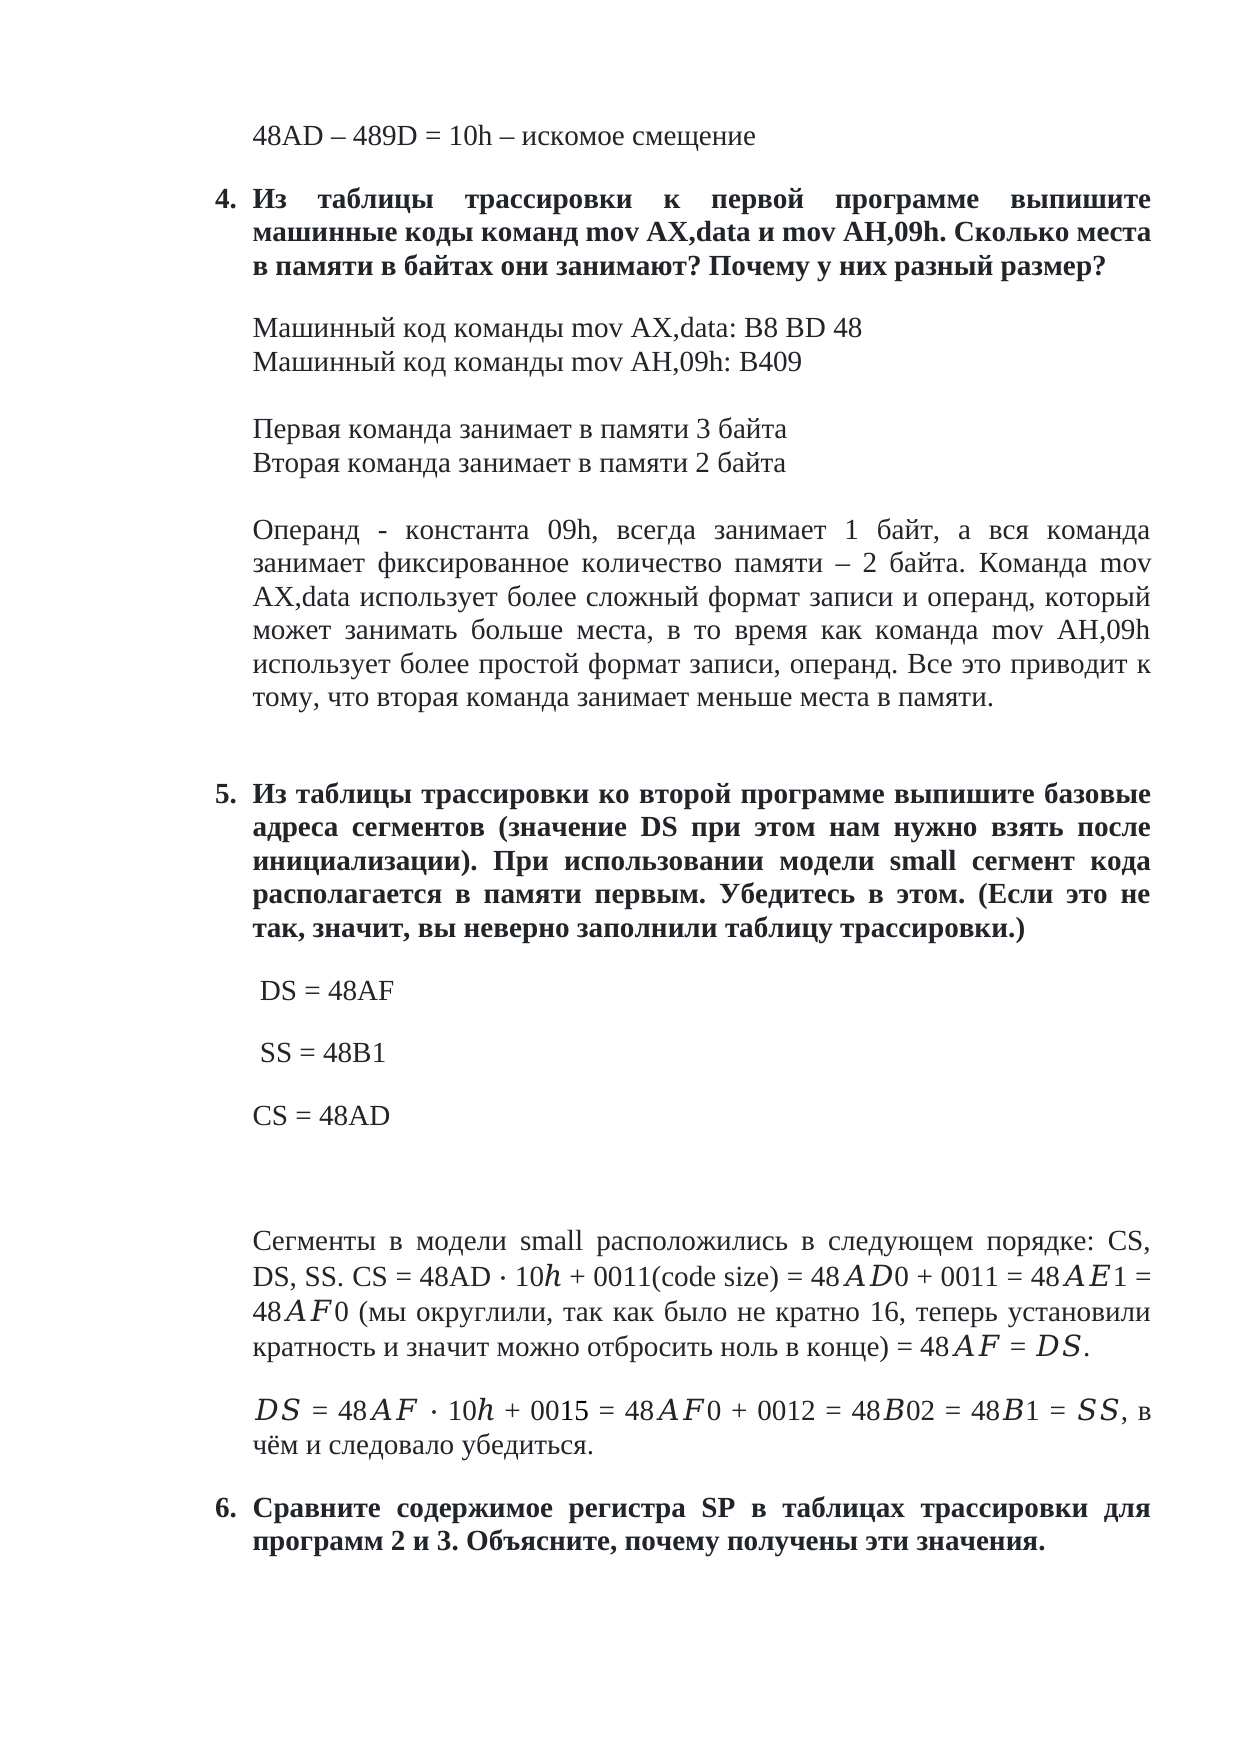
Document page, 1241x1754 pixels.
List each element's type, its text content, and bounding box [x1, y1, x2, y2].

text CS = 48AD [252, 1098, 1152, 1132]
list Сравните содержимое регистра SP в таблицах трассировки для программ 2 и 3. Объясните, почему получены эти значения. [215, 1490, 1152, 1557]
text 𝐷𝑆 = 48𝐴𝐹 ⋅ 10ℎ + 0015 = 48𝐴𝐹0 + 0012 = 48𝐵02 = 48𝐵1 = 𝑆𝑆, в чём и следовало убедиться. [252, 1392, 1152, 1461]
text SS = 48B1 [252, 1035, 1152, 1069]
text Машинный код команды mov AH,09h: B409 [252, 344, 1152, 378]
text Первая команда занимает в памяти 3 байта [252, 411, 1152, 445]
text Операнд - константа 09h, всегда занимает 1 байт, а вся команда занимает фиксированное количество памяти – 2 байта. Команда mov AX,data использует более сложный формат записи и операнд, который может занимать больше места, в то время как команда mov AH,09h использует более простой формат записи, операнд. Все это приводит к тому, что вторая команда занимает меньше места в памяти. [252, 512, 1152, 713]
text Вторая команда занимает в памяти 2 байта [252, 445, 1152, 478]
text 48AD – 489D = 10h – искомое смещение [252, 118, 1152, 152]
text Машинный код команды mov AX,data: B8 BD 48 [252, 311, 1152, 344]
list Из таблицы трассировки ко второй программе выпишите базовые адреса сегментов (значение DS при этом нам нужно взять после инициализации). При использовании модели small сегмент кода располагается в памяти первым. Убедитесь в этом. (Если это не так, значит, вы неверно заполнили таблицу трассировки.) [215, 776, 1152, 943]
list Из таблицы трассировки к первой программе выпишите машинные коды команд mov AX,data и mov AH,09h. Сколько места в памяти в байтах они занимают? Почему у них разный размер? [215, 181, 1152, 281]
text Сегменты в модели small расположились в следующем порядке: CS, DS, SS. CS = 48AD ⋅ 10ℎ + 0011(code size) = 48𝐴𝐷0 + 0011 = 48𝐴𝐸1 = 48𝐴𝐹0 (мы округлили, так как было не кратно 16, теперь установили кратность и значит можно отбросить ноль в конце) = 48𝐴𝐹 = 𝐷𝑆. [252, 1223, 1152, 1363]
text DS = 48AF [252, 973, 1152, 1006]
